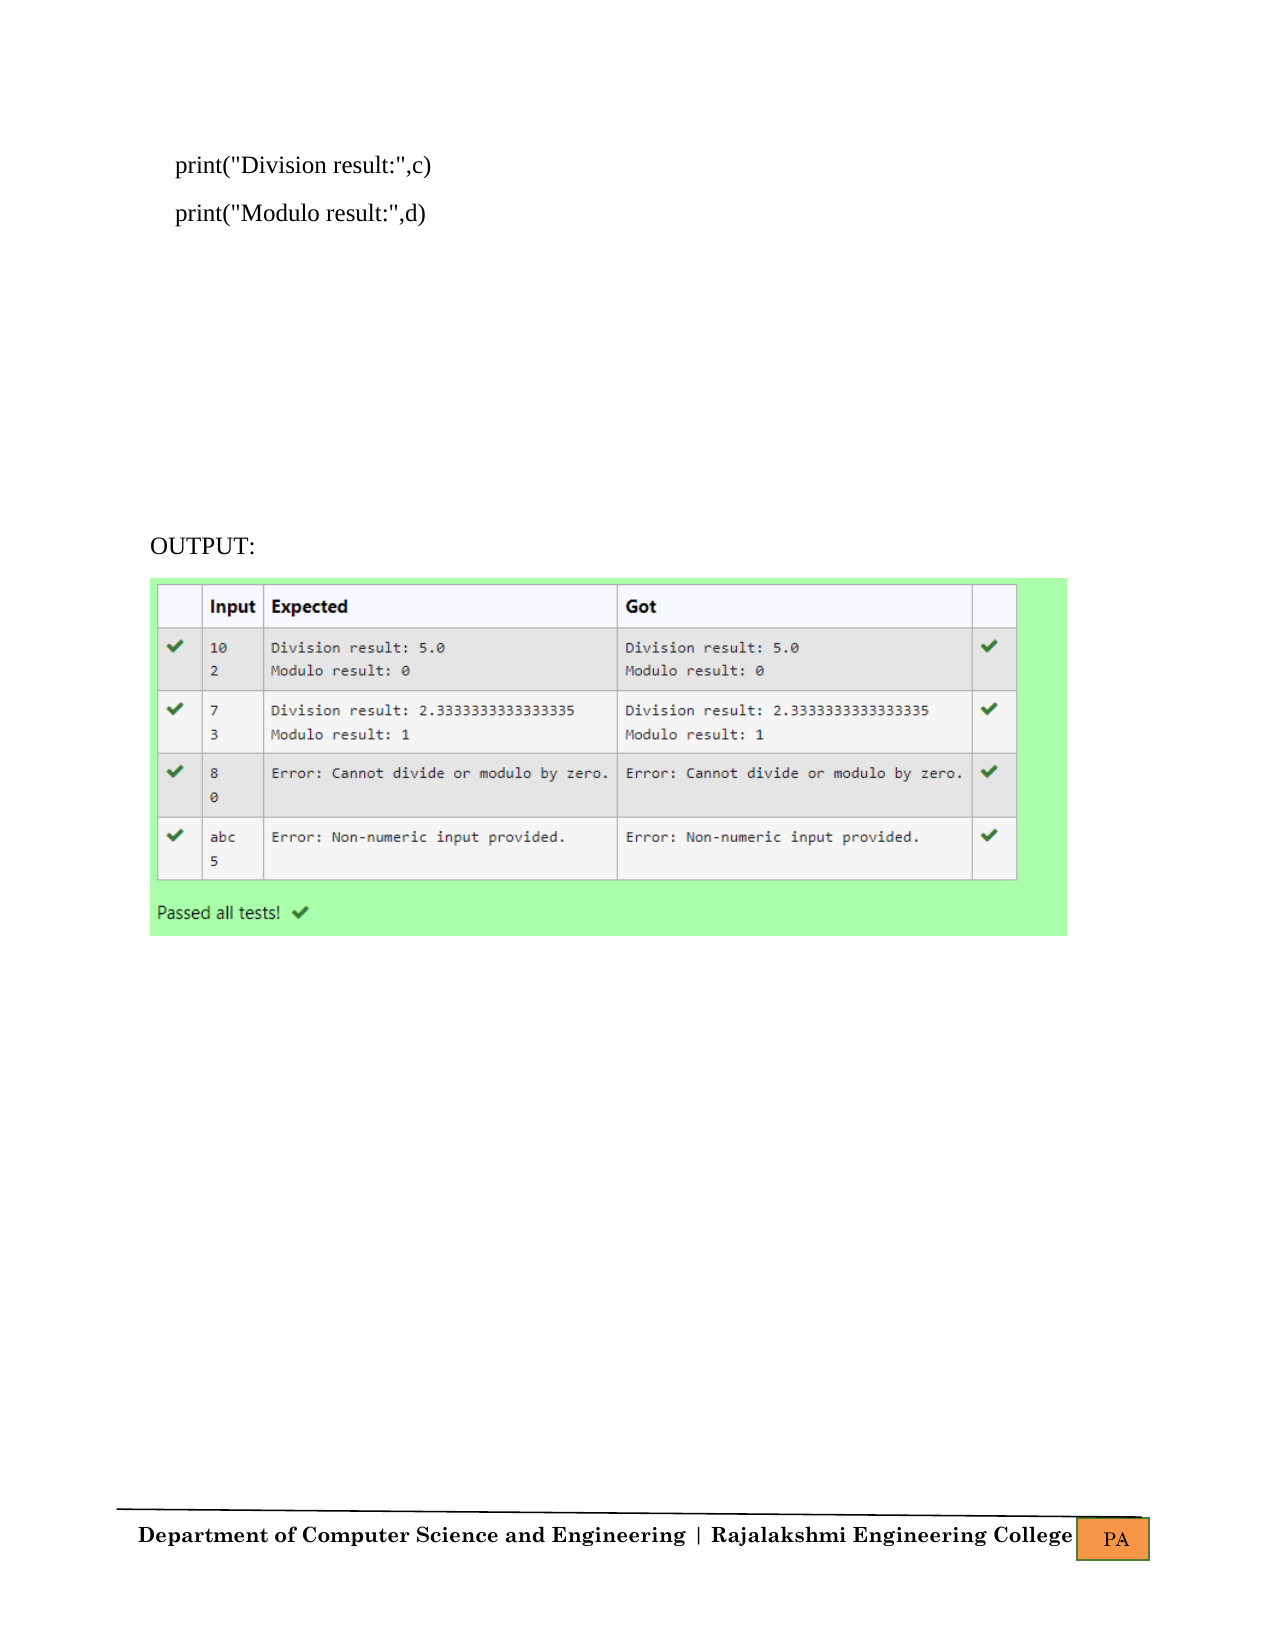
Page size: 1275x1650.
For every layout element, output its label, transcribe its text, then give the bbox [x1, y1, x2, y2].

text print("Modulo result:",d) [150, 198, 1125, 226]
text OUTPUT: [150, 531, 1125, 559]
text print("Division result:",c) [150, 150, 1125, 179]
picture [150, 578, 1068, 936]
